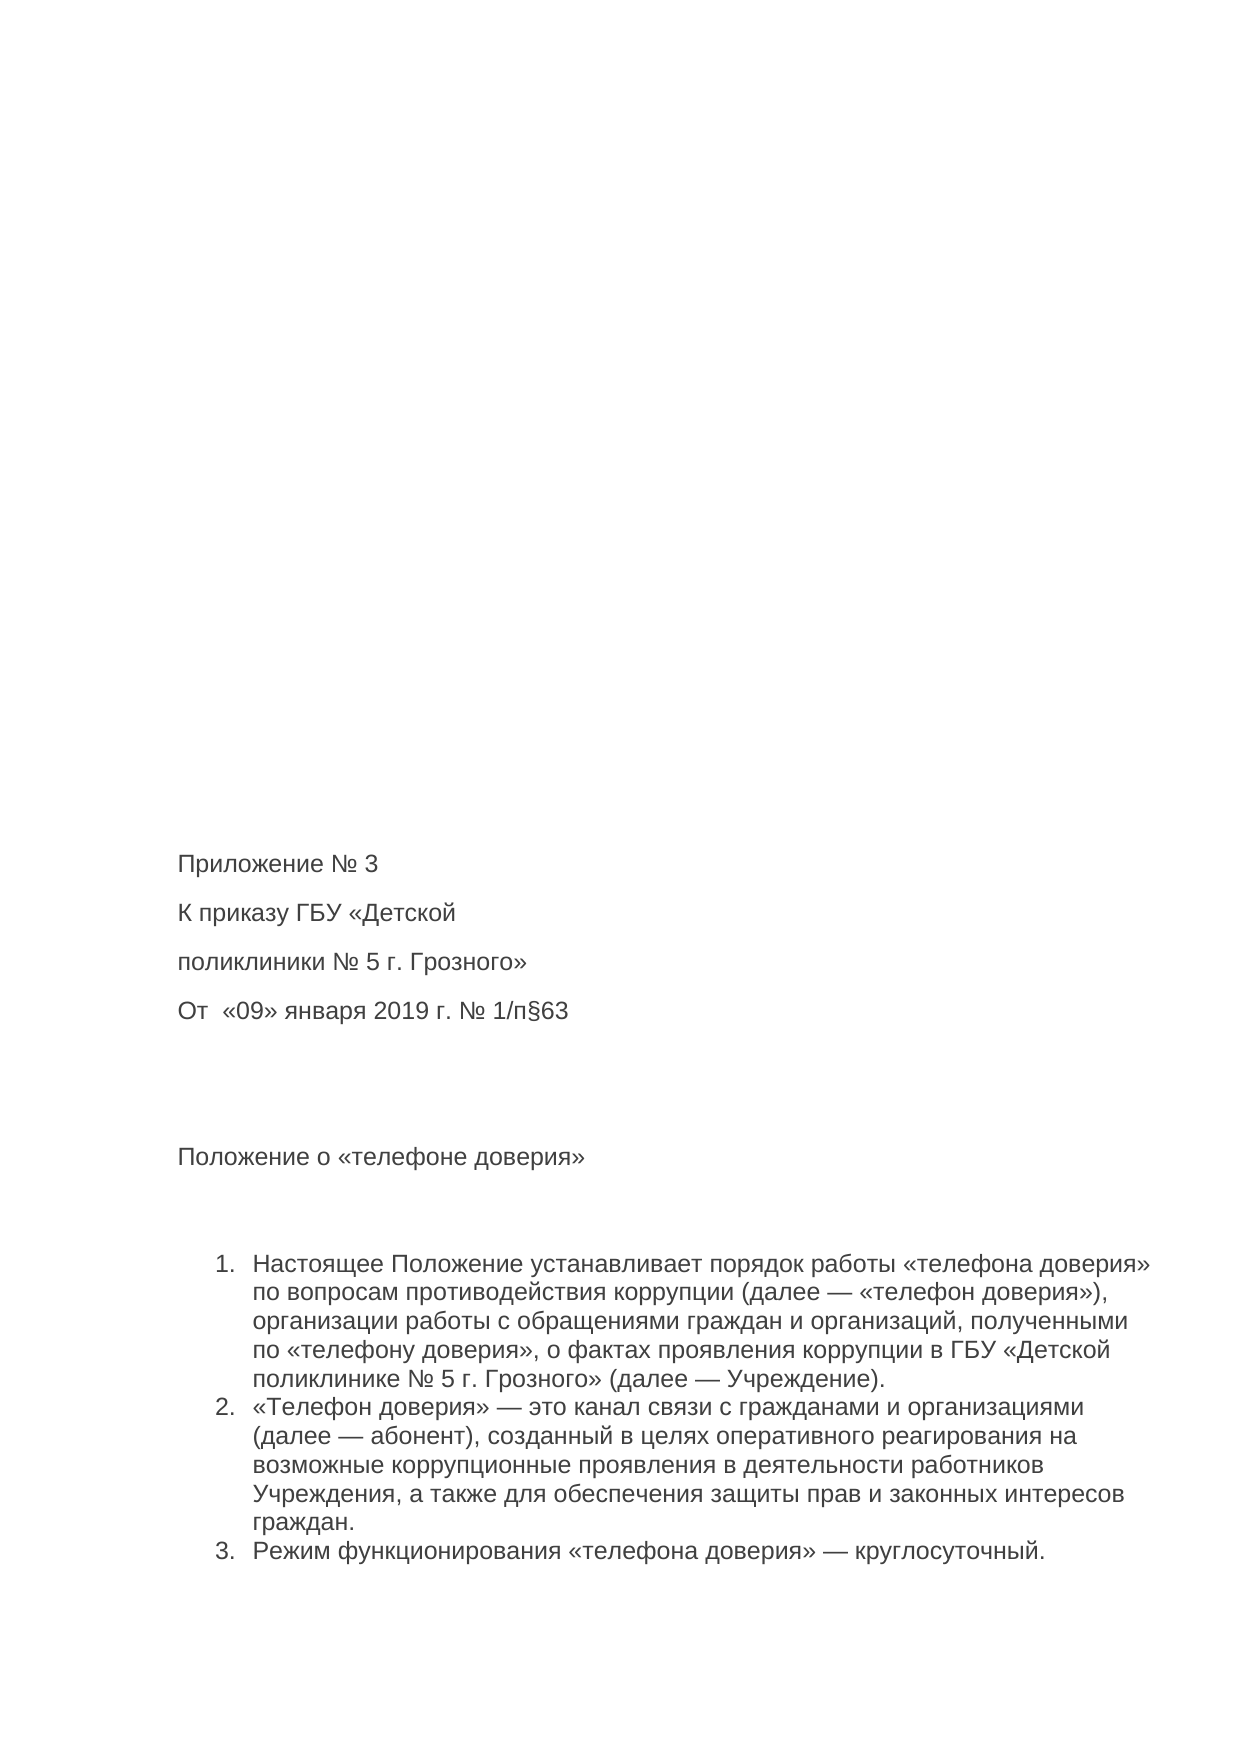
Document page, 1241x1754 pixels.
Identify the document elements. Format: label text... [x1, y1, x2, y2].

list «Телефон доверия» — это канал связи с гражданами и организациями (далее — абонент), созданный в целях оперативного реагирования на возможные коррупционные проявления в деятельности работников Учреждения, а также для обеспечения защиты прав и законных интересов граждан. [215, 1392, 1152, 1536]
text От «09» января 2019 г. № 1/п§63 [177, 996, 1152, 1024]
list Режим функционирования «телефона доверия» — круглосуточный. [215, 1536, 1152, 1565]
text Положение о «телефоне доверия» [177, 1142, 1152, 1171]
text Приложение № 3 [177, 849, 1152, 878]
text К приказу ГБУ «Детской [177, 898, 1152, 927]
list Настоящее Положение устанавливает порядок работы «телефона доверия» по вопросам противодействия коррупции (далее — «телефон доверия»), организации работы с обращениями граждан и организаций, полученными по «телефону доверия», о фактах проявления коррупции в ГБУ «Детской поликлинике № 5 г. Грозного» (далее — Учреждение). [215, 1248, 1152, 1392]
text поликлиники № 5 г. Грозного» [177, 947, 1152, 976]
